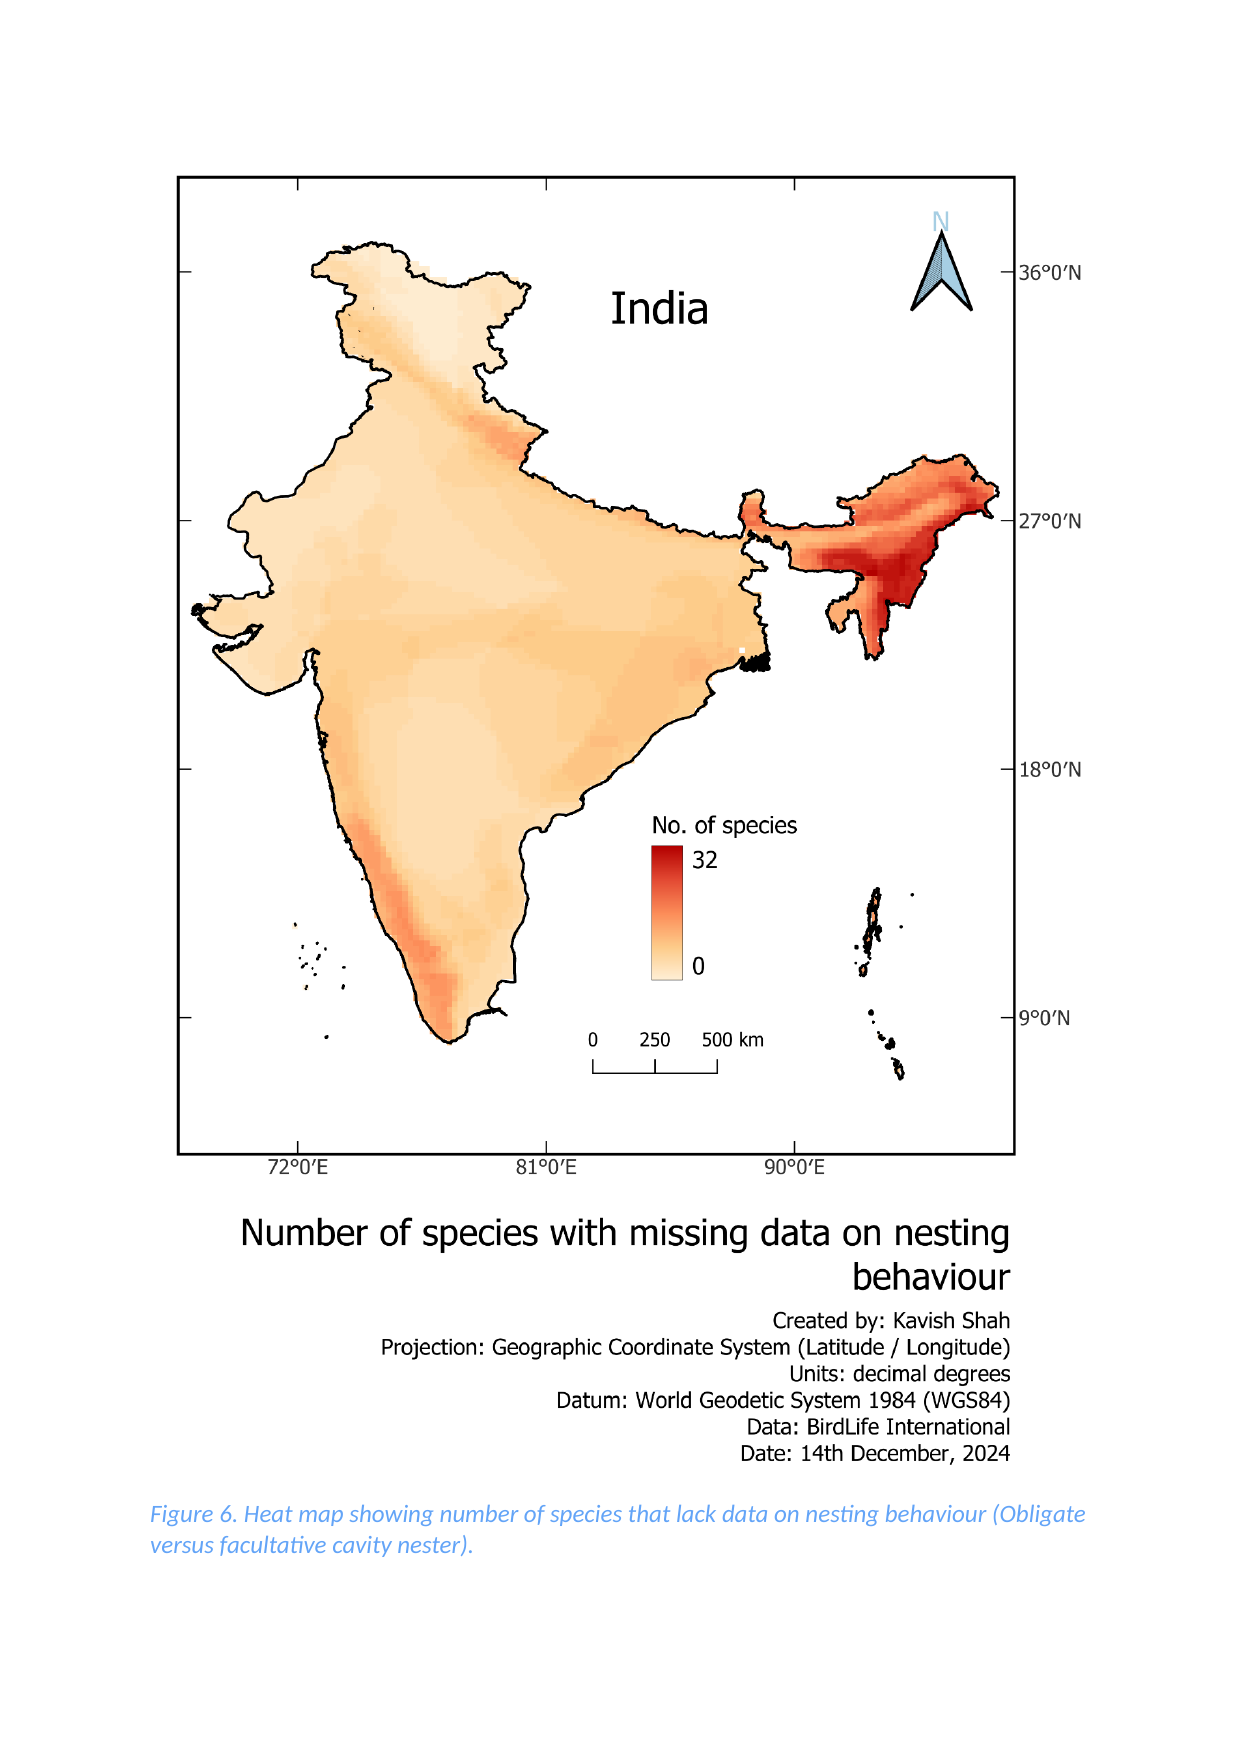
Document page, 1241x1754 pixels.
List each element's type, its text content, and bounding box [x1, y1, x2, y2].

picture [150, 150, 1091, 1480]
